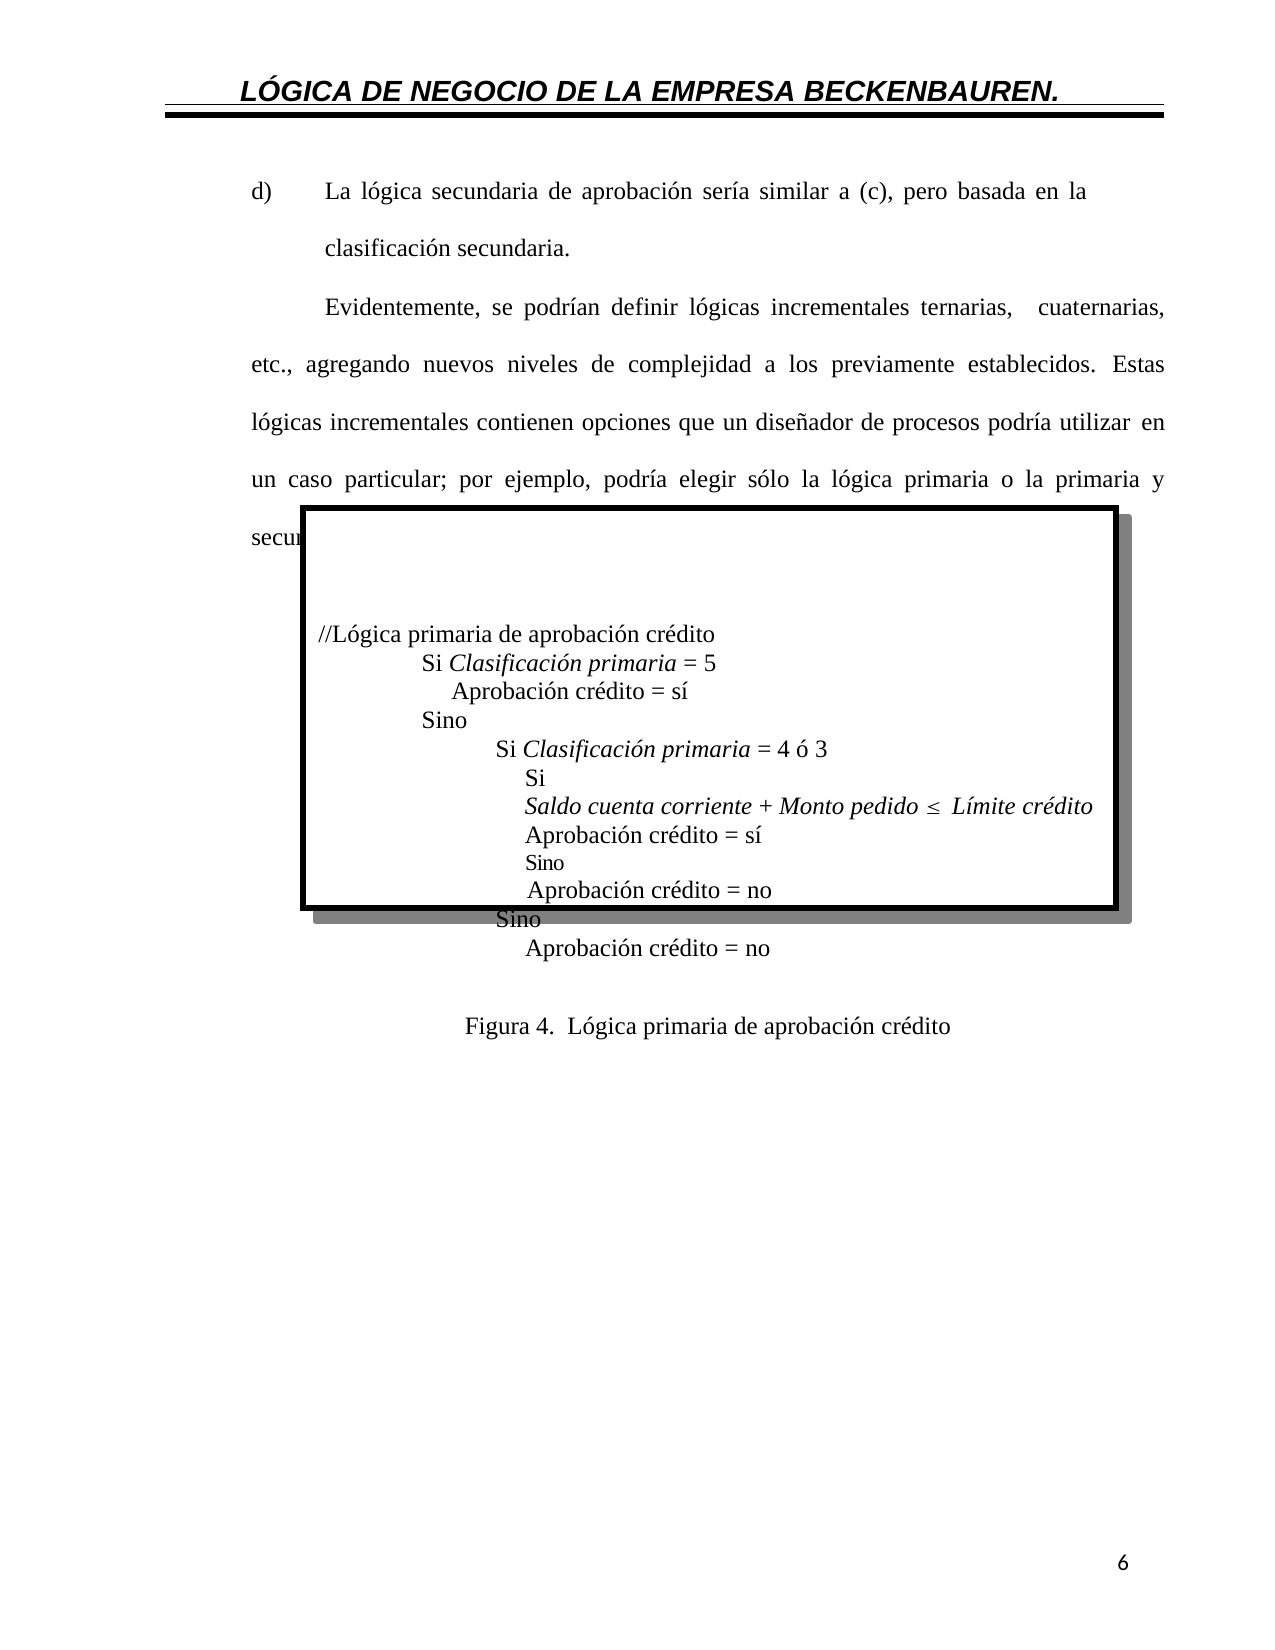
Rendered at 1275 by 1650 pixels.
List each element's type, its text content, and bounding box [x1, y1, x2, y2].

text Evidentemente, se podrían definir lógicas incrementales ternarias, cuaternarias, etc., agregando nuevos niveles de complejidad a los previamente establecidos. Estas lógicas incrementales contienen opciones que un diseñador de procesos podría utilizar en un caso particular; por ejemplo, podría elegir sólo la lógica primaria o la primaria y secundaria, etc., para, a partir de ellas, elaborar un rediseño específico. [251, 292, 1165, 551]
text Figura 4. Lógica primaria de aprobación crédito [464, 1011, 1177, 1040]
list La lógica secundaria de aprobación sería similar a (c), pero basada en la clasificación secundaria. [251, 176, 1164, 262]
